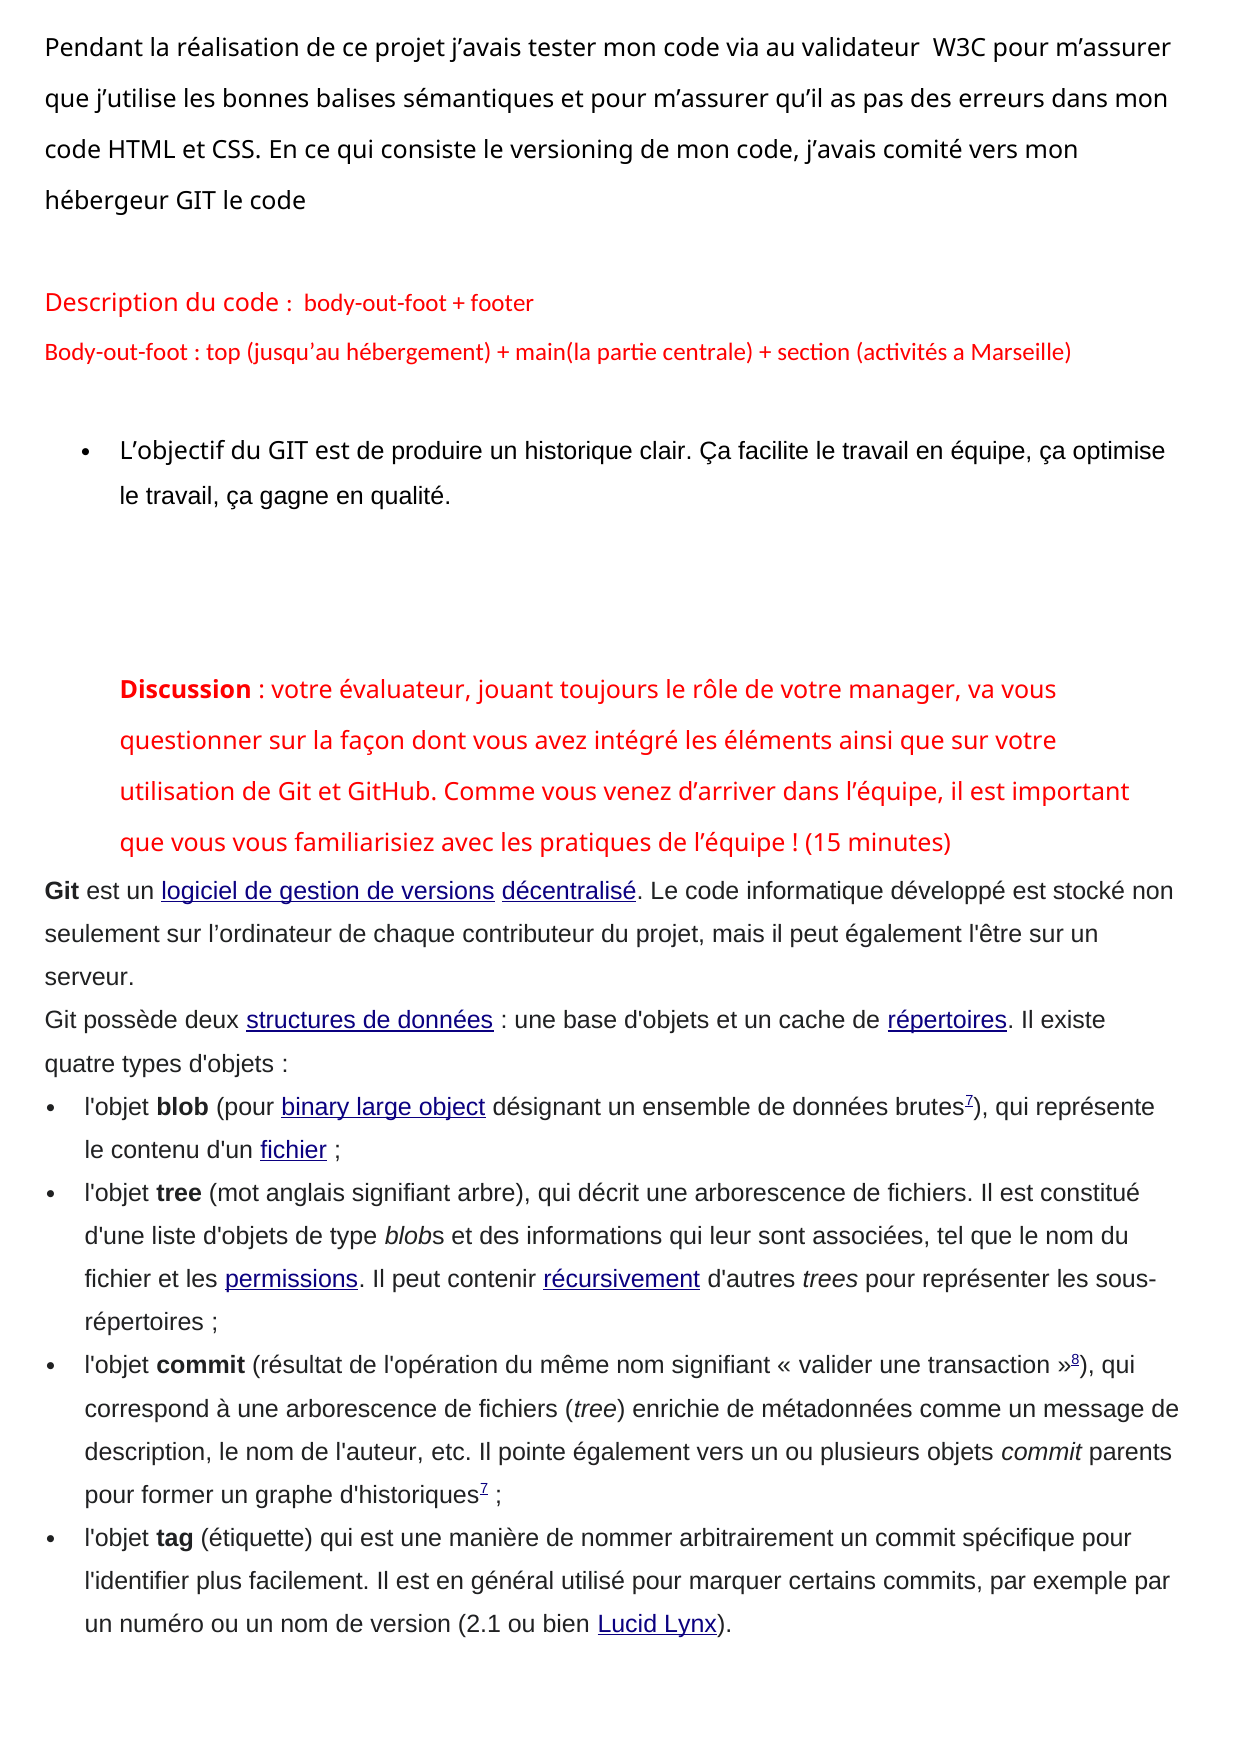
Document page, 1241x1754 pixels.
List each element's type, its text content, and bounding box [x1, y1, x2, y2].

text Description du code : body-out-foot + footer [44, 285, 1181, 319]
list l'objet tree (mot anglais signifiant arbre), qui décrit une arborescence de fichiers. Il est constitué d'une liste d'objets de type blobs et des informations qui leur sont associées, tel que le nom du fichier et les permissions. Il peut contenir récursivement d'autres trees pour représenter les sous-répertoires ; [47, 1178, 1181, 1336]
list L’objectif du GIT est de produire un historique clair. Ça facilite le travail en équipe, ça optimise le travail, ça gagne en qualité. [82, 433, 1181, 510]
text Git est un logiciel de gestion de versions décentralisé. Le code informatique développé est stocké non seulement sur l’ordinateur de chaque contributeur du projet, mais il peut également l'être sur un serveur. [44, 876, 1181, 991]
list l'objet blob (pour binary large object désignant un ensemble de données brutes7), qui représente le contenu d'un fichier ; [47, 1092, 1181, 1164]
list l'objet commit (résultat de l'opération du même nom signifiant « valider une transaction »8), qui correspond à une arborescence de fichiers (tree) enrichie de métadonnées comme un message de description, le nom de l'auteur, etc. Il pointe également vers un ou plusieurs objets commit parents pour former un graphe d'historiques7 ; [47, 1351, 1181, 1509]
text Discussion : votre évaluateur, jouant toujours le rôle de votre manager, va vous questionner sur la façon dont vous avez intégré les éléments ainsi que sur votre utilisation de Git et GitHub. Comme vous venez d’arriver dans l’équipe, il est important que vous vous familiarisiez avec les pratiques de l’équipe ! (15 minutes) [119, 672, 1156, 859]
text Body-out-foot : top (jusqu’au hébergement) + main(la partie centrale) + section (activités a Marseille) [44, 336, 1181, 366]
text Git possède deux structures de données : une base d'objets et un cache de répertoires. Il existe quatre types d'objets : [44, 1006, 1181, 1077]
text Pendant la réalisation de ce projet j’avais tester mon code via au validateur W3C pour m’assurer que j’utilise les bonnes balises sémantiques et pour m’assurer qu’il as pas des erreurs dans mon code HTML et CSS. En ce qui consiste le versioning de mon code, j’avais comité vers mon hébergeur GIT le code [44, 29, 1181, 217]
list l'objet tag (étiquette) qui est une manière de nommer arbitrairement un commit spécifique pour l'identifier plus facilement. Il est en général utilisé pour marquer certains commits, par exemple par un numéro ou un nom de version (2.1 ou bien Lucid Lynx). [47, 1523, 1181, 1638]
